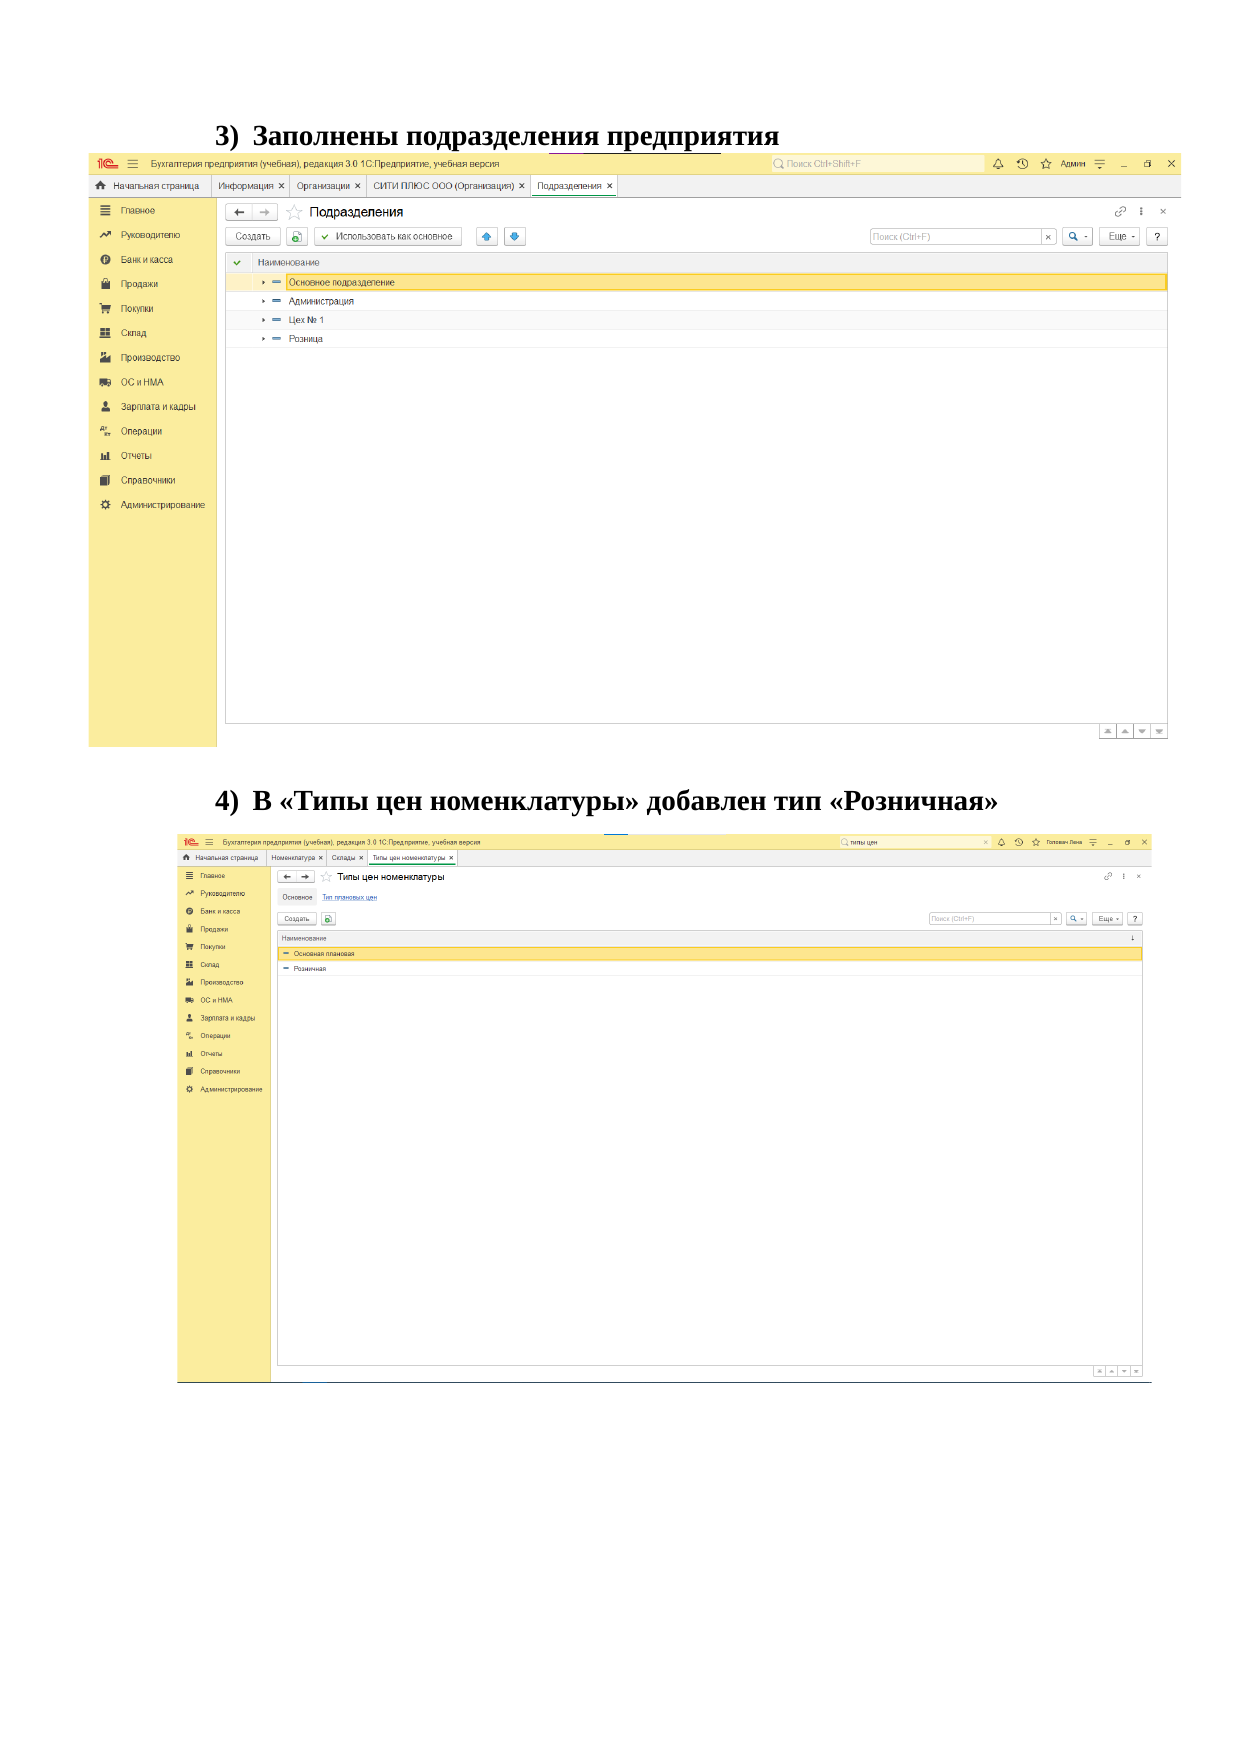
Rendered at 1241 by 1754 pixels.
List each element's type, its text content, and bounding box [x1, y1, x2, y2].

list Заполнены подразделения предприятия [215, 118, 1152, 152]
picture [88, 153, 1182, 747]
list В «Типы цен номенклатуры» добавлен тип «Розничная» [215, 783, 1152, 816]
picture [177, 834, 1152, 1383]
